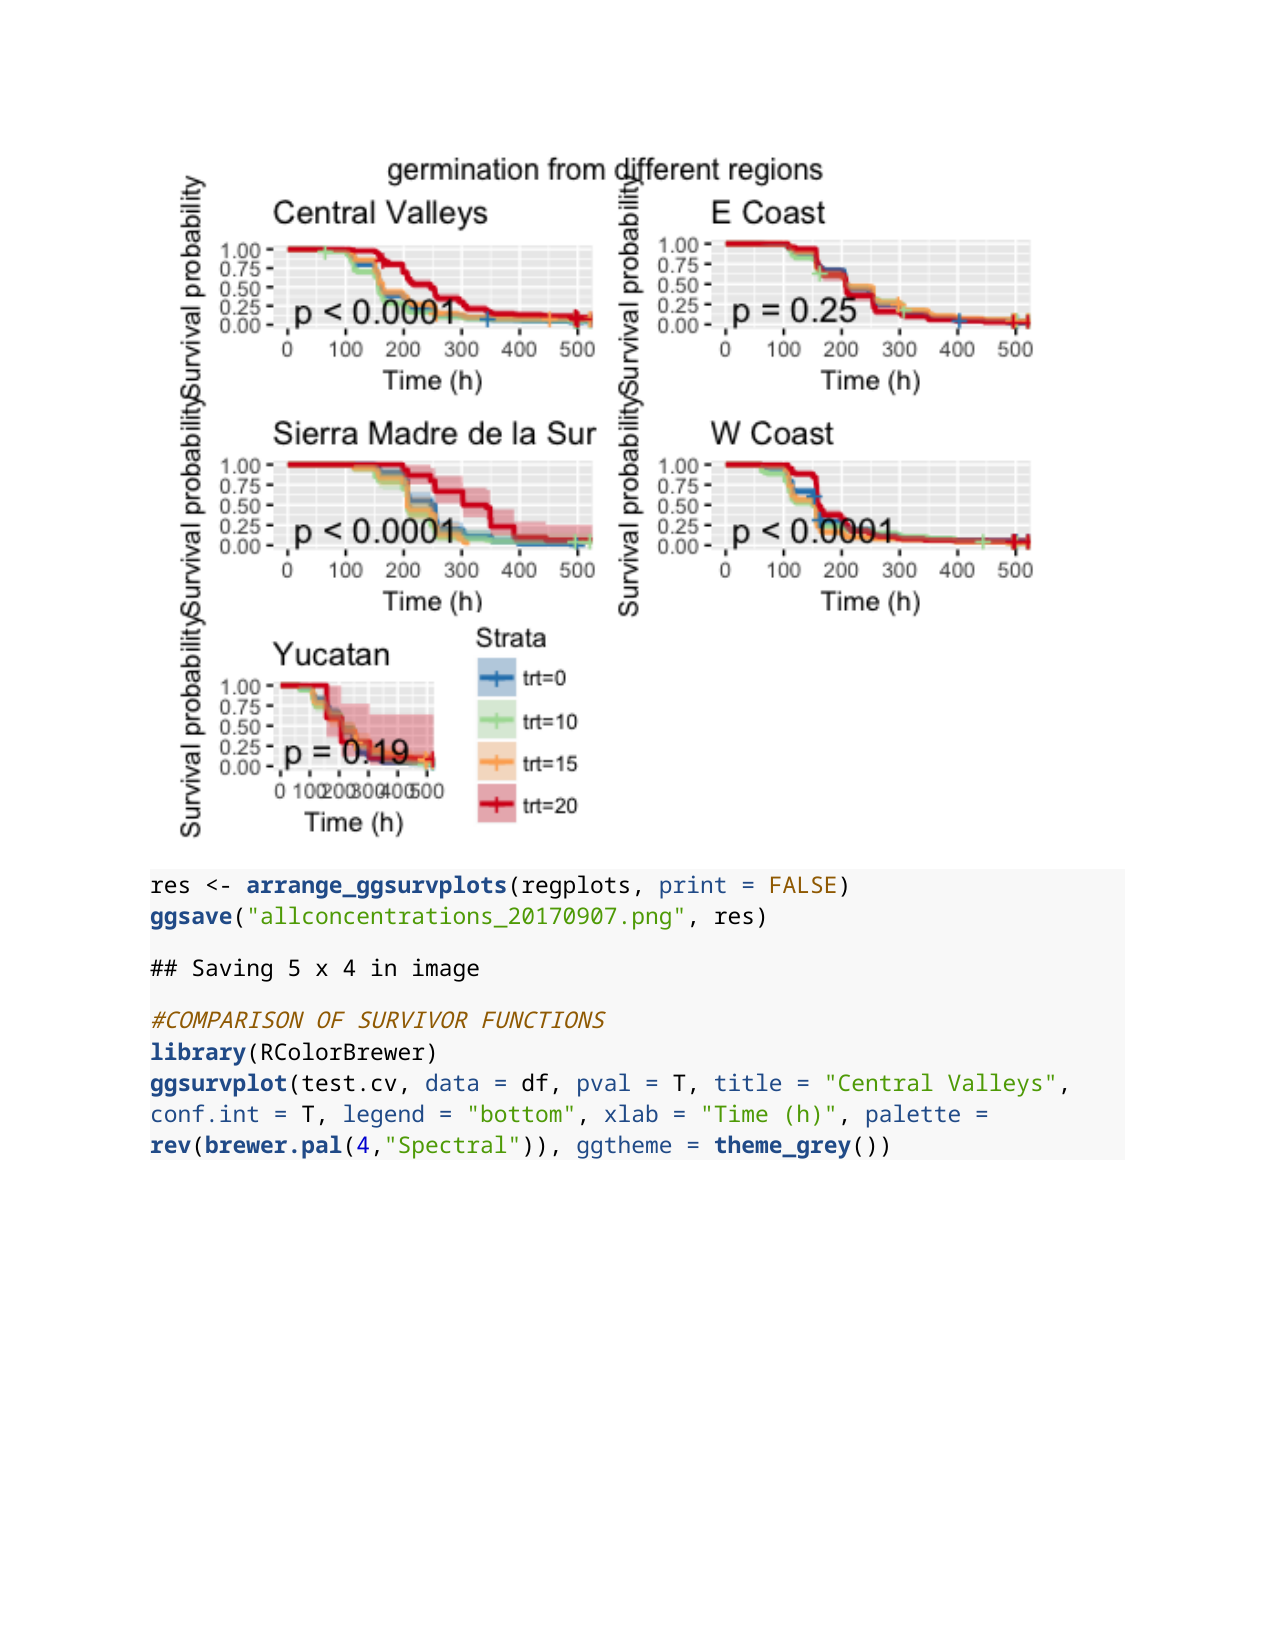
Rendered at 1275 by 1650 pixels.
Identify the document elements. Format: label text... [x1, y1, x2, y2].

picture [168, 150, 1044, 850]
text #COMPARISON OF SURVIVOR FUNCTIONS library(RColorBrewer) ggsurvplot(test.cv, data = df, pval = T, title = "Central Valleys", conf.int = T, legend = "bottom", xlab = "Time (h)", palette = rev(brewer.pal(4,"Spectral")), ggtheme = theme_grey()) [439, 1004, 1125, 1160]
text res <- arrange_ggsurvplots(regplots, print = FALSE) ggsave("allconcentrations_20170907.png", res) [769, 869, 1125, 931]
text ## Saving 5 x 4 in image [150, 952, 1125, 983]
